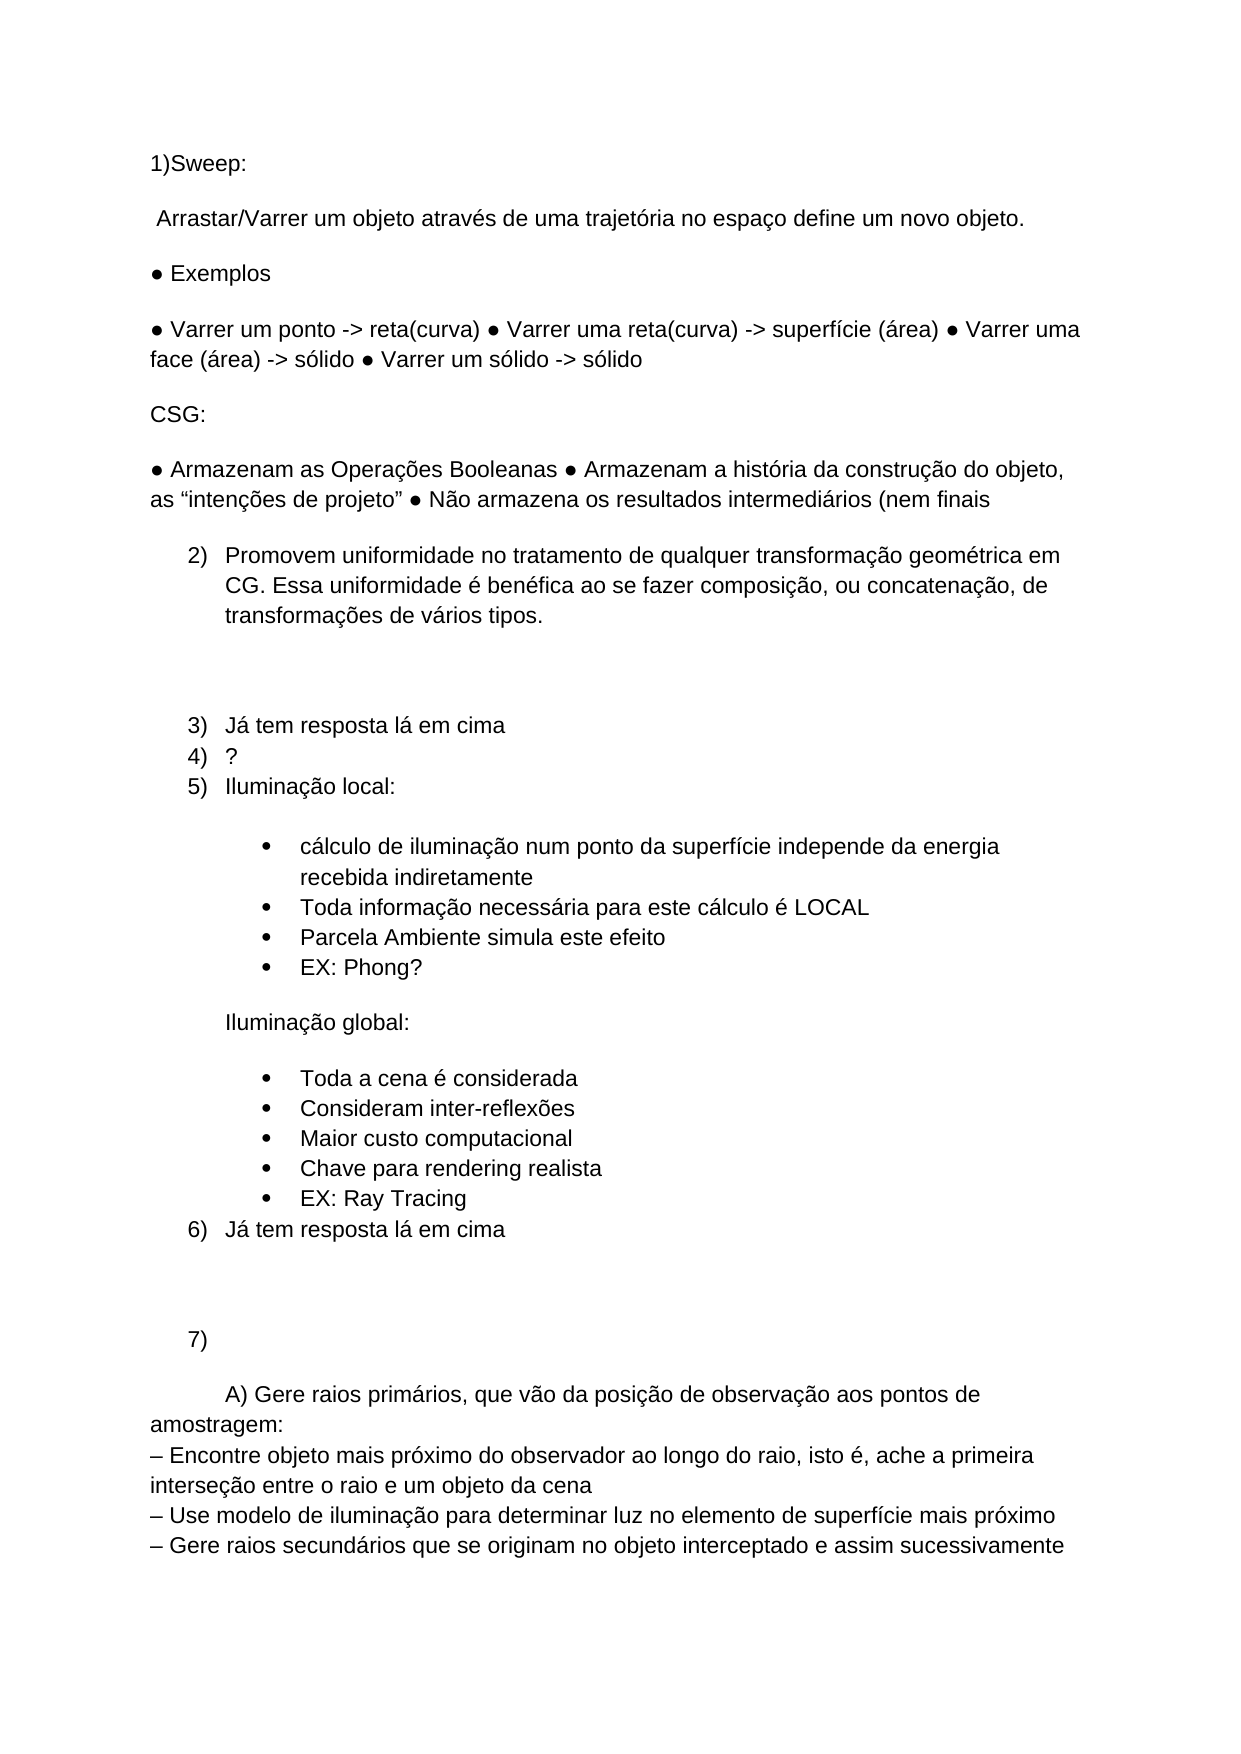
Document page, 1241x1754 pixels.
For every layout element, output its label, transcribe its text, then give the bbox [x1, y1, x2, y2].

list cálculo de iluminação num ponto da superfície independe da energia recebida indiretamente [262, 833, 1090, 890]
list Toda informação necessária para este cálculo é LOCAL [262, 894, 1090, 920]
list Promovem uniformidade no tratamento de qualquer transformação geométrica em CG. Essa uniformidade é benéfica ao se fazer composição, ou concatenação, de transformações de vários tipos. [187, 542, 1090, 628]
list Consideram inter-reflexões [262, 1095, 1090, 1121]
list Maior custo computacional [262, 1125, 1090, 1151]
list Toda a cena é considerada [262, 1064, 1090, 1091]
list EX: Ray Tracing [262, 1185, 1090, 1212]
text 1)Sweep: [150, 150, 1090, 176]
text Arrastar/Varrer um objeto através de uma trajetória no espaço define um novo objeto. [150, 205, 1090, 232]
text CSG: [150, 401, 1090, 427]
text Iluminação global: [150, 1009, 1090, 1036]
text ● Armazenam as Operações Booleanas ● Armazenam a história da construção do objeto, as “intenções de projeto” ● Não armazena os resultados intermediários (nem finais [150, 456, 1090, 513]
list Já tem resposta lá em cima [187, 712, 1090, 739]
list EX: Phong? [262, 954, 1090, 981]
text ● Exemplos [150, 260, 1090, 287]
list Chave para rendering realista [262, 1155, 1090, 1182]
text ● Varrer um ponto -> reta(curva) ● Varrer uma reta(curva) -> superfície (área) ● Varrer uma face (área) -> sólido ● Varrer um sólido -> sólido [150, 316, 1090, 372]
list Parcela Ambiente simula este efeito [262, 924, 1090, 950]
list Iluminação local: [187, 773, 1090, 799]
text A) Gere raios primários, que vão da posição de observação aos pontos de amostragem: – Encontre objeto mais próximo do observador ao longo do raio, isto é, ache a primeira interseção entre o raio e um objeto da cena – Use modelo de iluminação para determinar luz no elemento de superfície mais próximo – Gere raios secundários que se originam no objeto interceptado e assim sucessivamente [150, 1381, 1090, 1559]
list Já tem resposta lá em cima [187, 1216, 1090, 1242]
list ? [187, 743, 1090, 769]
